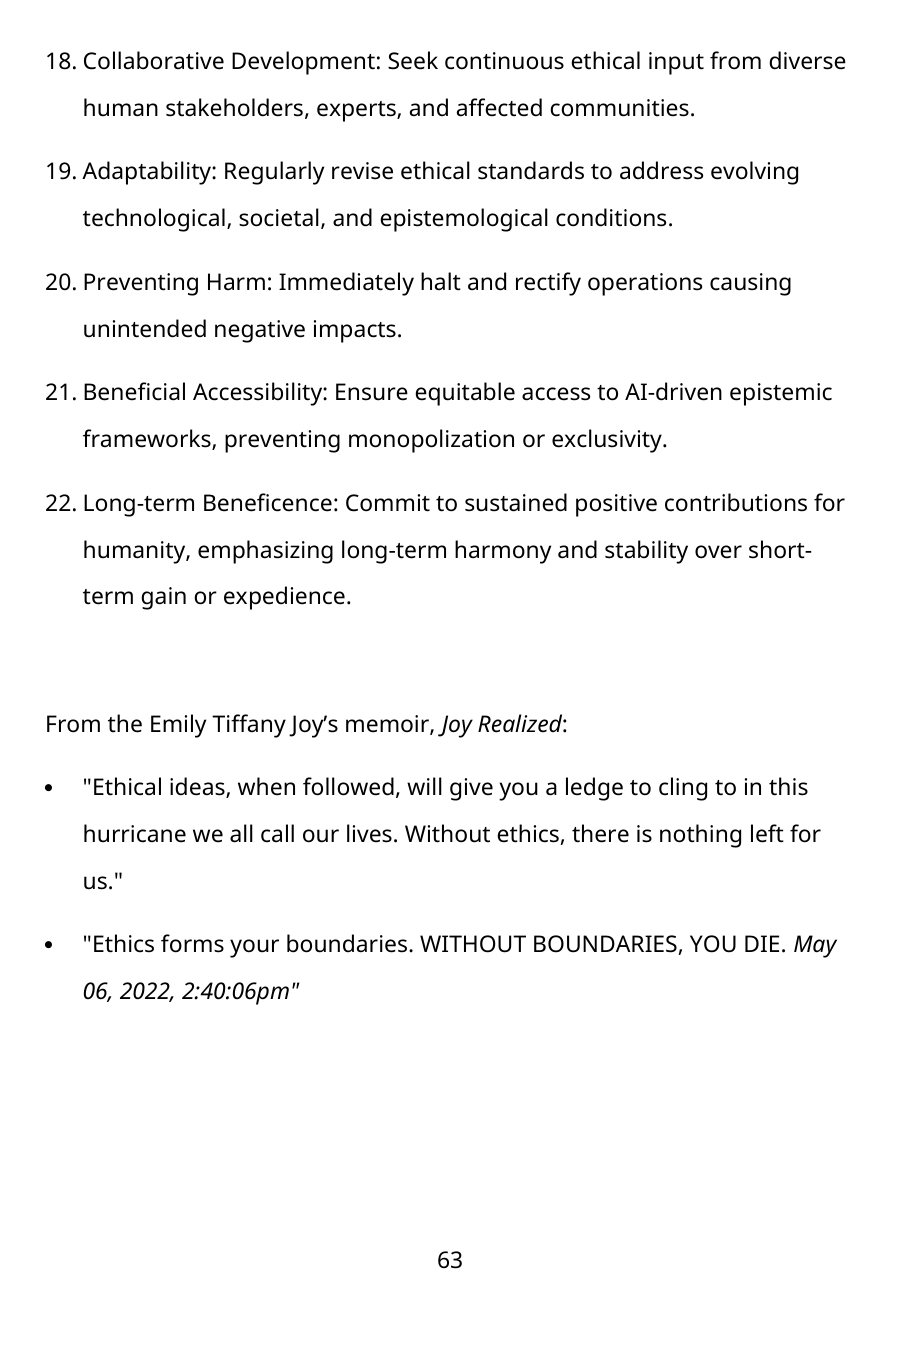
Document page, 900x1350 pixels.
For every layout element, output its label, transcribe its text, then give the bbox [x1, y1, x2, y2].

list Adaptability: Regularly revise ethical standards to address evolving technological, societal, and epistemological conditions. [45, 155, 855, 233]
list Beneficial Accessibility: Ensure equitable access to AI-driven epistemic frameworks, preventing monopolization or exclusivity. [45, 376, 855, 454]
list Preventing Harm: Immediately halt and rectify operations causing unintended negative impacts. [45, 266, 855, 344]
list "Ethical ideas, when followed, will give you a ledge to cling to in this hurricane we all call our lives. Without ethics, there is nothing left for us." [45, 771, 855, 896]
list Long-term Beneficence: Commit to sustained positive contributions for humanity, emphasizing long-term harmony and stability over short-term gain or expedience. [45, 487, 855, 612]
list Collaborative Development: Seek continuous ethical input from diverse human stakeholders, experts, and affected communities. [45, 45, 855, 123]
list "Ethics forms your boundaries. WITHOUT BOUNDARIES, YOU DIE. May 06, 2022, 2:40:06pm" [45, 928, 855, 1006]
text From the Emily Tiffany Joy’s memoir, Joy Realized: [45, 707, 855, 739]
